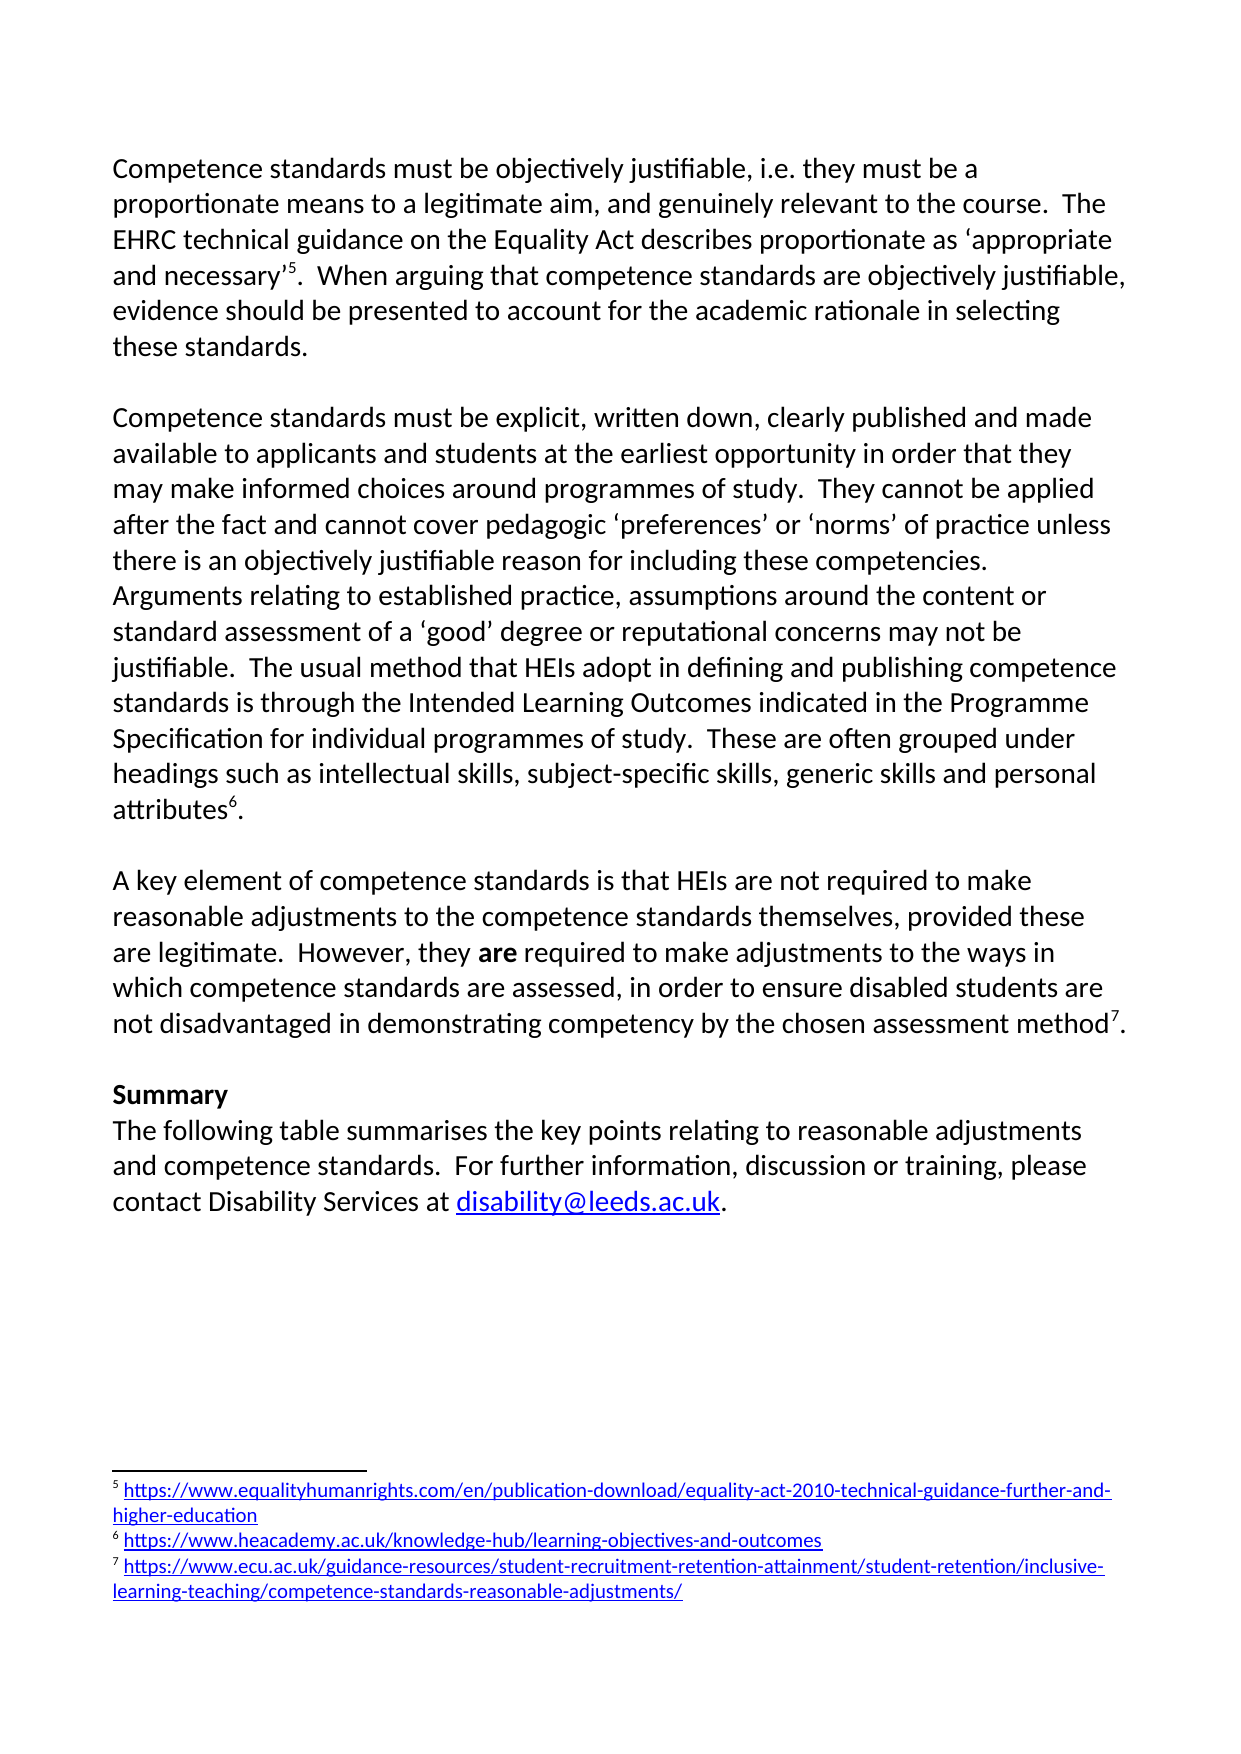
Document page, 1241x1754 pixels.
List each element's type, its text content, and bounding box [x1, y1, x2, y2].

text Competence standards must be explicit, written down, clearly published and made available to applicants and students at the earliest opportunity in order that they may make informed choices around programmes of study. They cannot be applied after the fact and cannot cover pedagogic ‘preferences’ or ‘norms’ of practice unless there is an objectively justifiable reason for including these competencies. Arguments relating to established practice, assumptions around the content or standard assessment of a ‘good’ degree or reputational concerns may not be justifiable. The usual method that HEIs adopt in defining and publishing competence standards is through the Intended Learning Outcomes indicated in the Programme Specification for individual programmes of study. These are often grouped under headings such as intellectual skills, subject-specific skills, generic skills and personal attributes. [112, 399, 1128, 827]
text Competence standards must be objectively justifiable, i.e. they must be a proportionate means to a legitimate aim, and genuinely relevant to the course. The EHRC technical guidance on the Equality Act describes proportionate as ‘appropriate and necessary’. When arguing that competence standards are objectively justifiable, evidence should be presented to account for the academic rationale in selecting these standards. [112, 150, 1128, 364]
subtitle Summary [112, 1076, 1128, 1112]
text The following table summarises the key points relating to reasonable adjustments and competence standards. For further information, discussion or training, please contact Disability Services at disability@leeds.ac.uk. [112, 1112, 1128, 1219]
text A key element of competence standards is that HEIs are not required to make reasonable adjustments to the competence standards themselves, provided these are legitimate. However, they are required to make adjustments to the ways in which competence standards are assessed, in order to ensure disabled students are not disadvantaged in demonstrating competency by the chosen assessment method. [112, 862, 1128, 1041]
